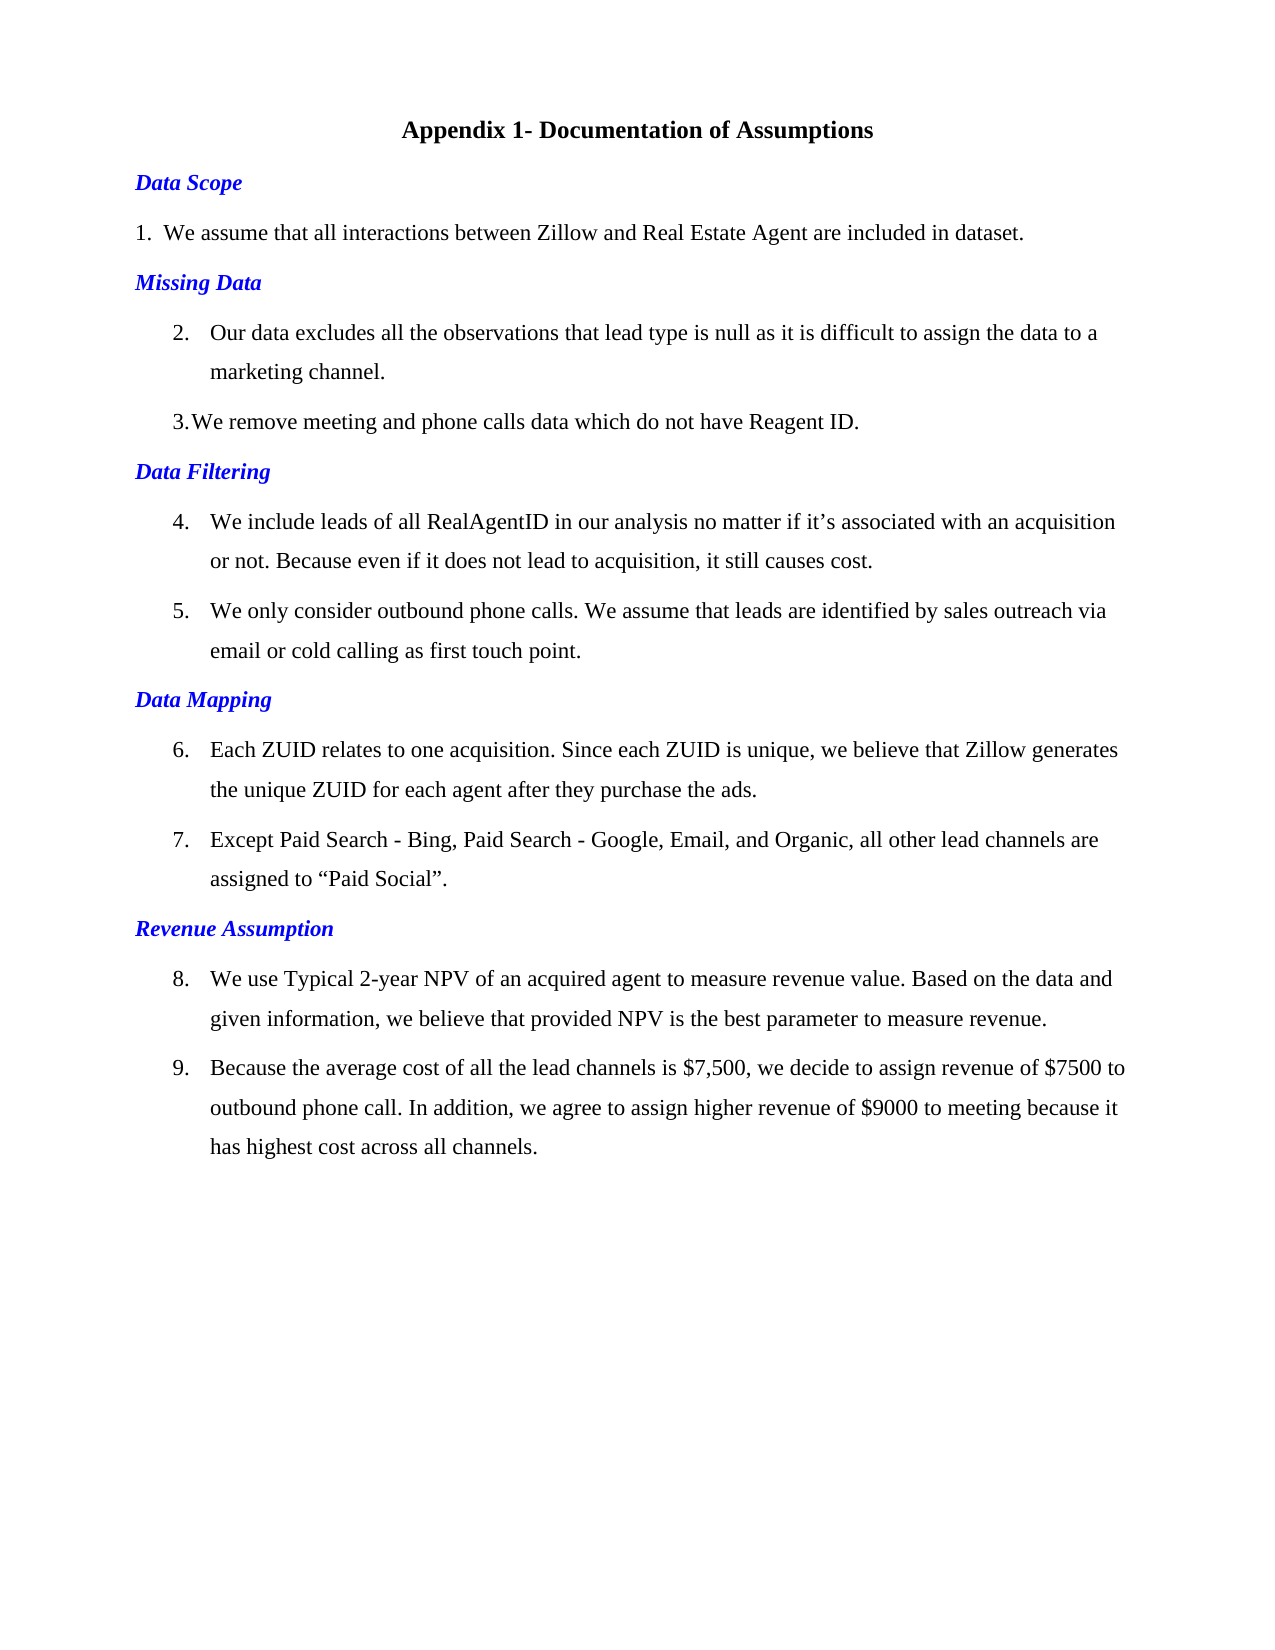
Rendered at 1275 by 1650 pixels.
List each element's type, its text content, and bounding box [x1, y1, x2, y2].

list We remove meeting and phone calls data which do not have Reagent ID. [172, 408, 1140, 434]
list Except Paid Search - Bing, Paid Search - Google, Email, and Organic, all other lead channels are assigned to “Paid Social”. [172, 826, 1140, 892]
list We assume that all interactions between Zillow and Real Estate Agent are included in dataset. [135, 219, 1140, 245]
text Data Mapping [135, 687, 1140, 713]
list Our data excludes all the observations that lead type is null as it is difficult to assign the data to a marketing channel. [172, 319, 1140, 384]
text Missing Data [135, 269, 1140, 295]
list We use Typical 2-year NPV of an acquired agent to measure revenue value. Based on the data and given information, we believe that provided NPV is the best parameter to measure revenue. [172, 965, 1140, 1031]
list Each ZUID relates to one acquisition. Since each ZUID is unique, we believe that Zillow generates the unique ZUID for each agent after they purchase the ads. [172, 736, 1140, 802]
text Appendix 1- Documentation of Assumptions [135, 115, 1140, 144]
text Revenue Assumption [135, 915, 1140, 942]
text Data Scope [135, 169, 1140, 195]
list We include leads of all RealAgentID in our analysis no matter if it’s associated with an acquisition or not. Because even if it does not lead to acquisition, it still causes cost. [172, 508, 1140, 574]
list Because the average cost of all the lead channels is $7,500, we decide to assign revenue of $7500 to outbound phone call. In addition, we agree to assign higher revenue of $9000 to meeting because it has highest cost across all channels. [172, 1054, 1140, 1160]
text Data Filtering [135, 458, 1140, 484]
list We only consider outbound phone calls. We assume that leads are identified by sales outreach via email or cold calling as first touch point. [172, 597, 1140, 663]
